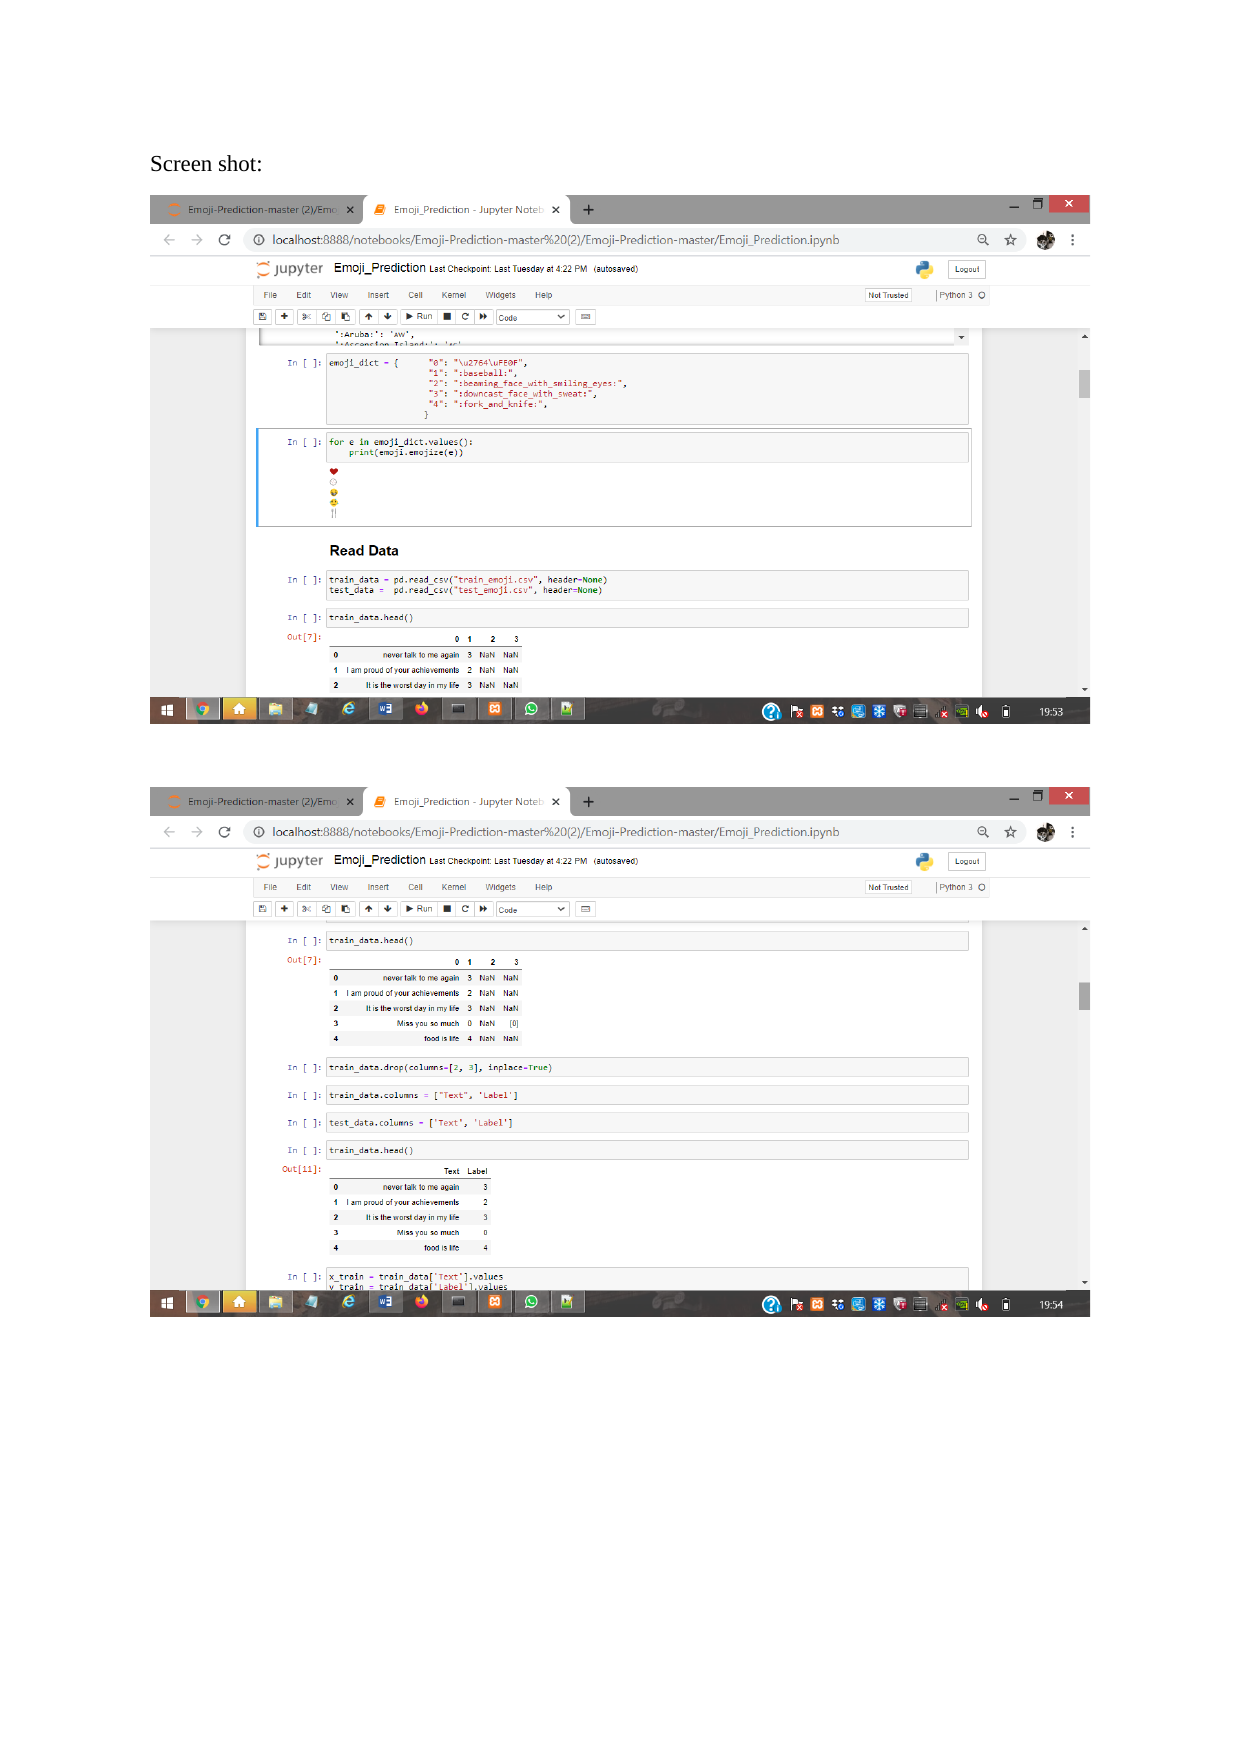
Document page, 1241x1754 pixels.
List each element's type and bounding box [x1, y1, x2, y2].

picture [150, 195, 1091, 724]
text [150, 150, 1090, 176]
picture [150, 787, 1091, 1317]
